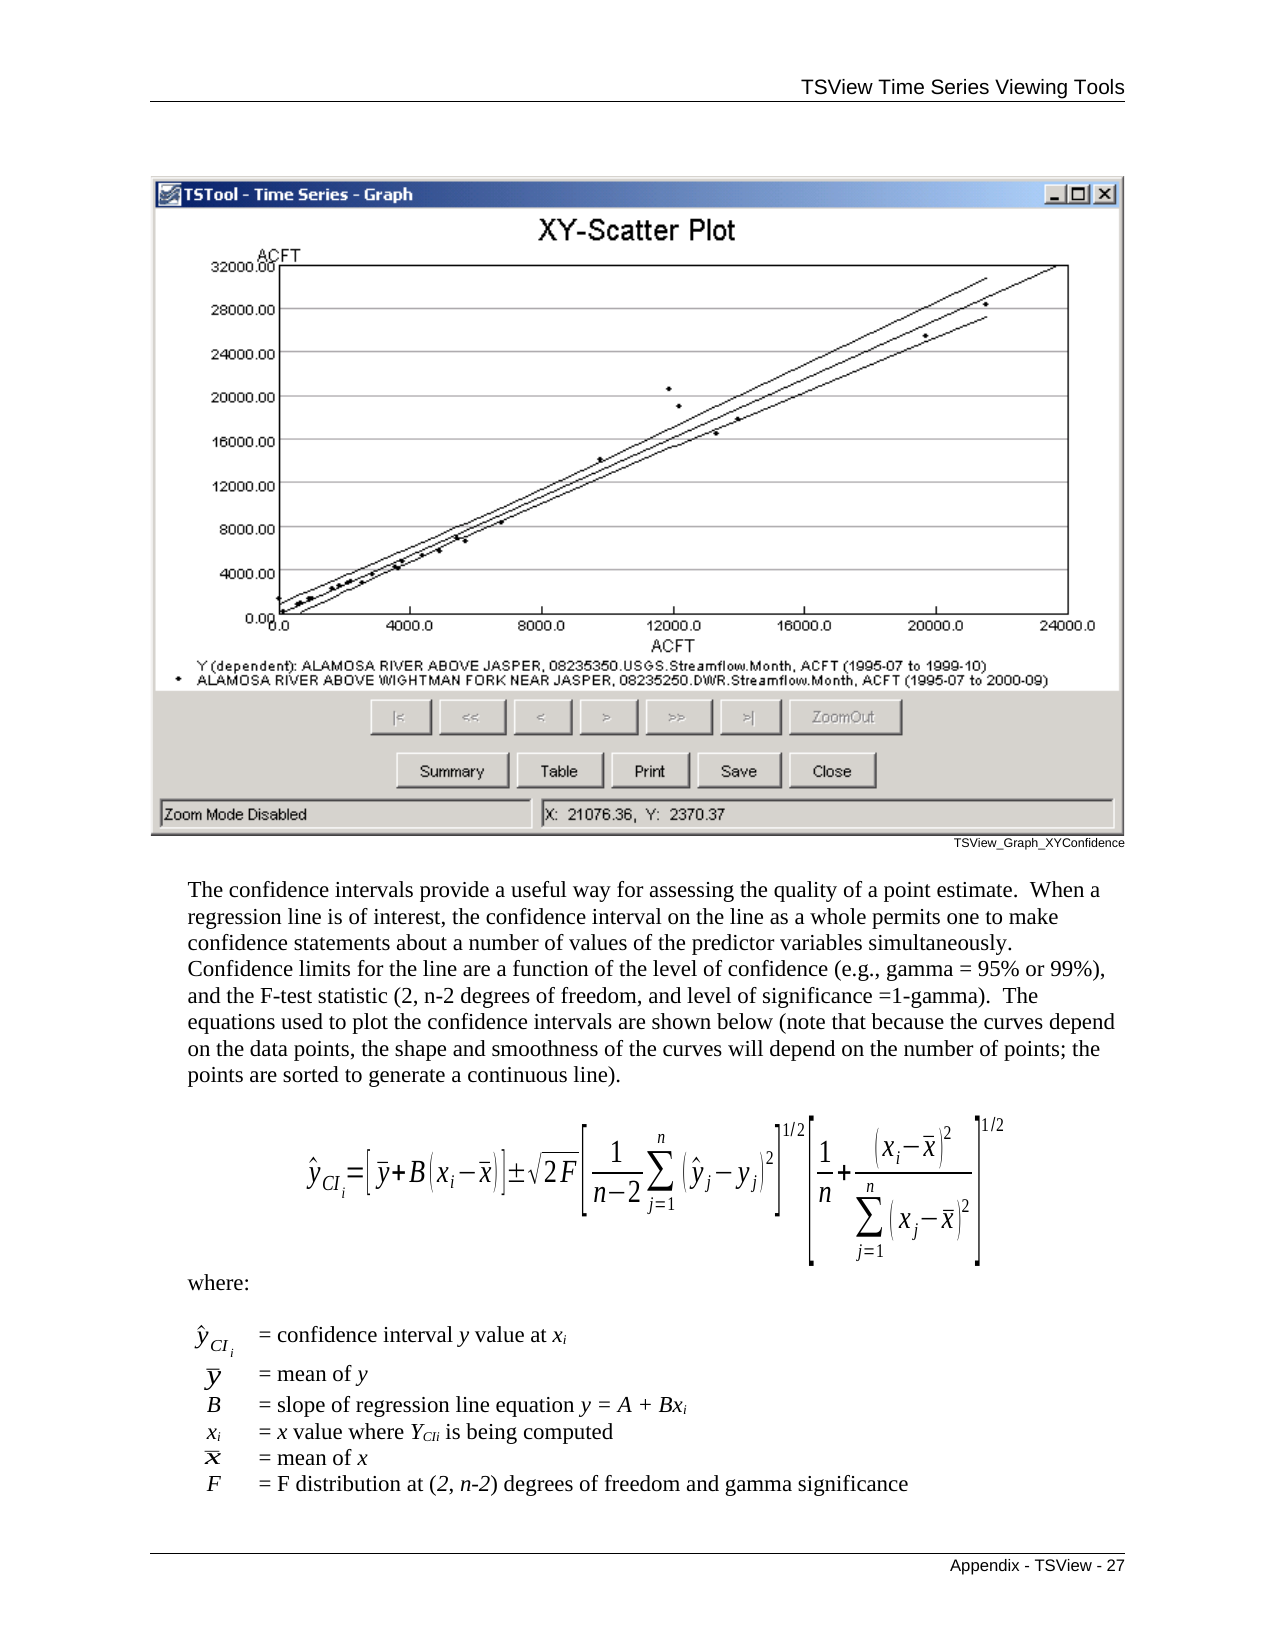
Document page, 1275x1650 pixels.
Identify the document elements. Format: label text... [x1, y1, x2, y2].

table_cell = x value where YCIi is being computed [247, 1418, 1093, 1444]
table_cell = F distribution at (2, n-2) degrees of freedom and gamma significance [247, 1470, 1093, 1497]
table_cell F [182, 1470, 247, 1497]
table_cell B [182, 1391, 247, 1418]
text TSView_Graph_XYConfidence [150, 836, 1125, 850]
table_header [182, 1321, 247, 1360]
table_header = confidence interval y value at xi [247, 1321, 1093, 1360]
table_cell = mean of y [247, 1360, 1093, 1391]
table_cell [182, 1444, 247, 1470]
table_cell [182, 1360, 247, 1391]
table_cell xi [182, 1418, 247, 1444]
text where: [187, 1269, 1125, 1295]
table_cell = slope of regression line equation y = A + Bxi [247, 1391, 1093, 1418]
table_cell = mean of x [247, 1444, 1093, 1470]
picture [150, 176, 1125, 836]
text The confidence intervals provide a useful way for assessing the quality of a point estimate. When a regression line is of interest, the confidence interval on the line as a whole permits one to make confidence statements about a number of values of the predictor variables simultaneously. Confidence limits for the line are a function of the level of confidence (e.g., gamma = 95% or 99%), and the F-test statistic (2, n-2 degrees of freedom, and level of significance =1-gamma). The equations used to plot the confidence intervals are shown below (note that because the curves depend on the data points, the shape and smoothness of the curves will depend on the number of points; the points are sorted to generate a continuous line). [187, 876, 1125, 1087]
